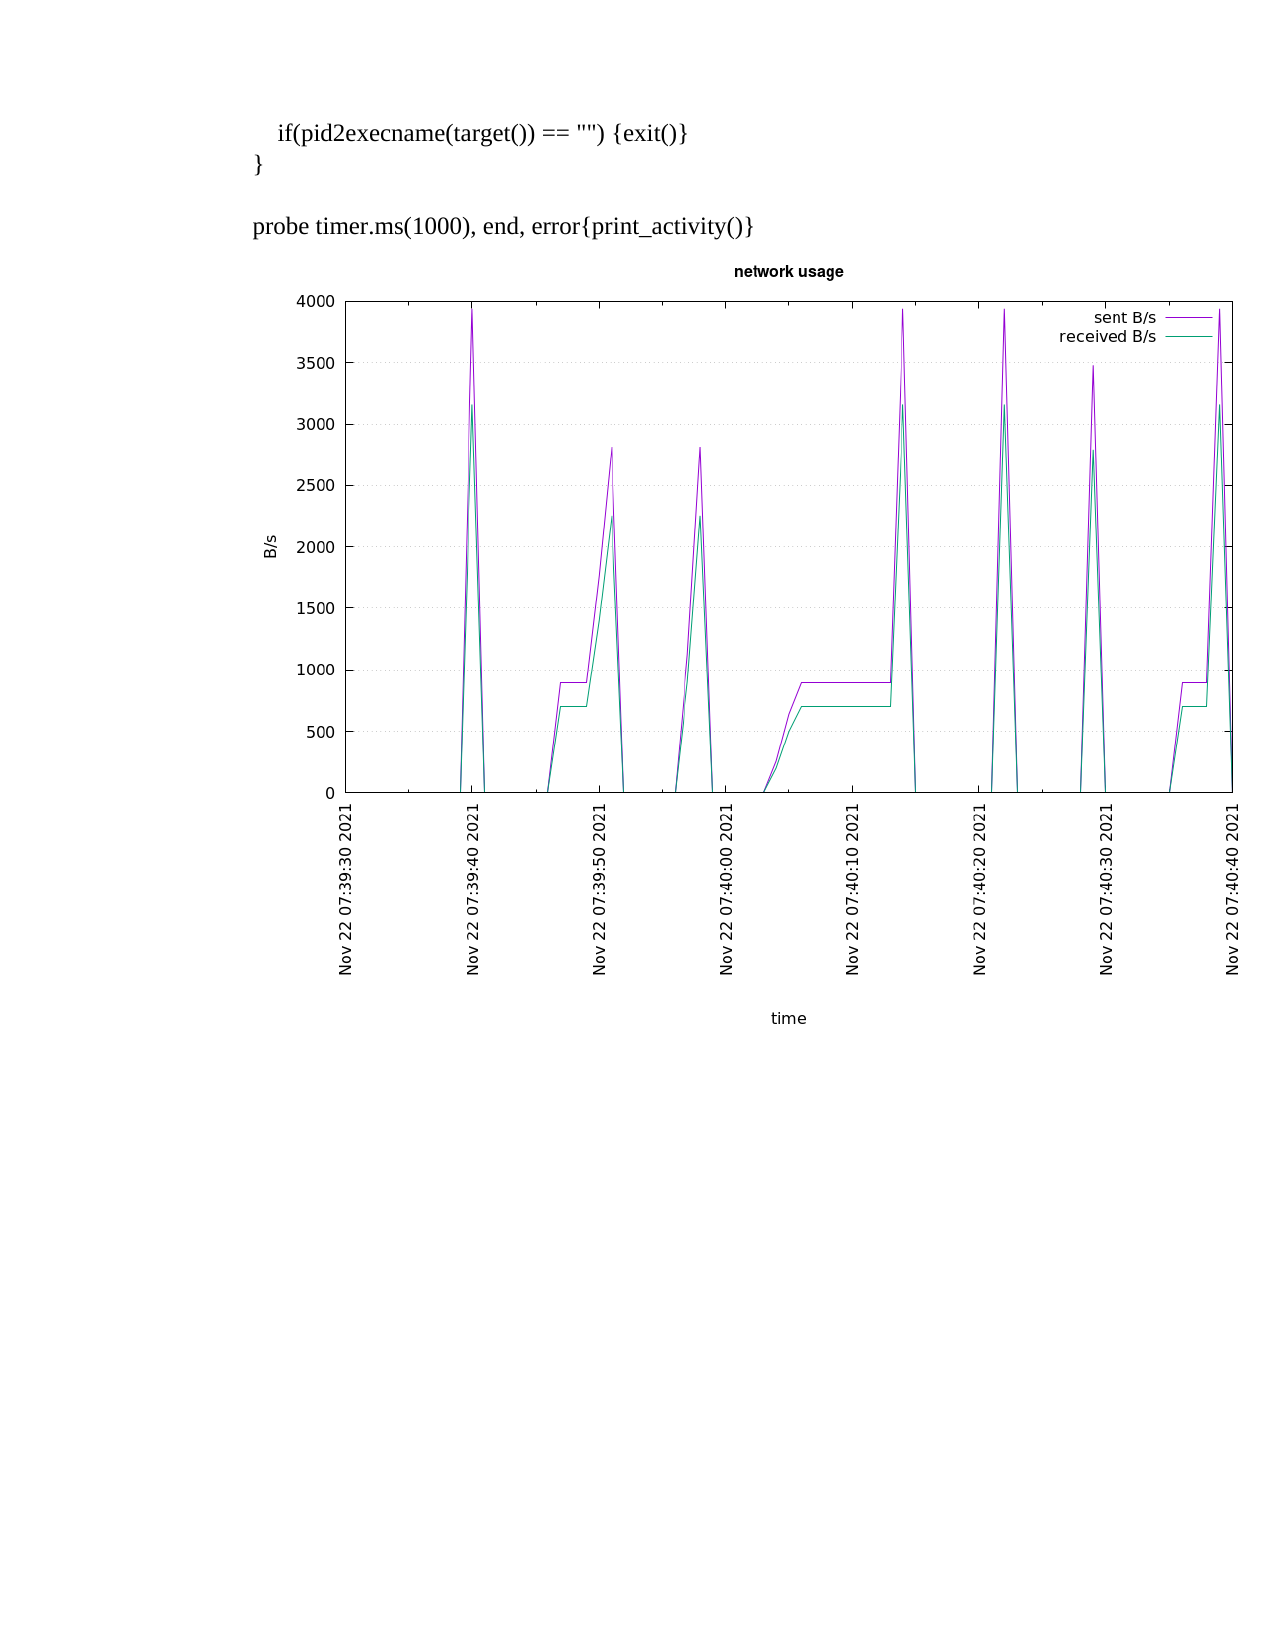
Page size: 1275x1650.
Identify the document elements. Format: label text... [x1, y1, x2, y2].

list probe timer.ms(1000), end, error{print_activity()} [252, 211, 1186, 240]
picture [252, 242, 1262, 1031]
list } [252, 149, 1186, 178]
list if(pid2execname(target()) == "") {exit()} [252, 118, 1186, 147]
